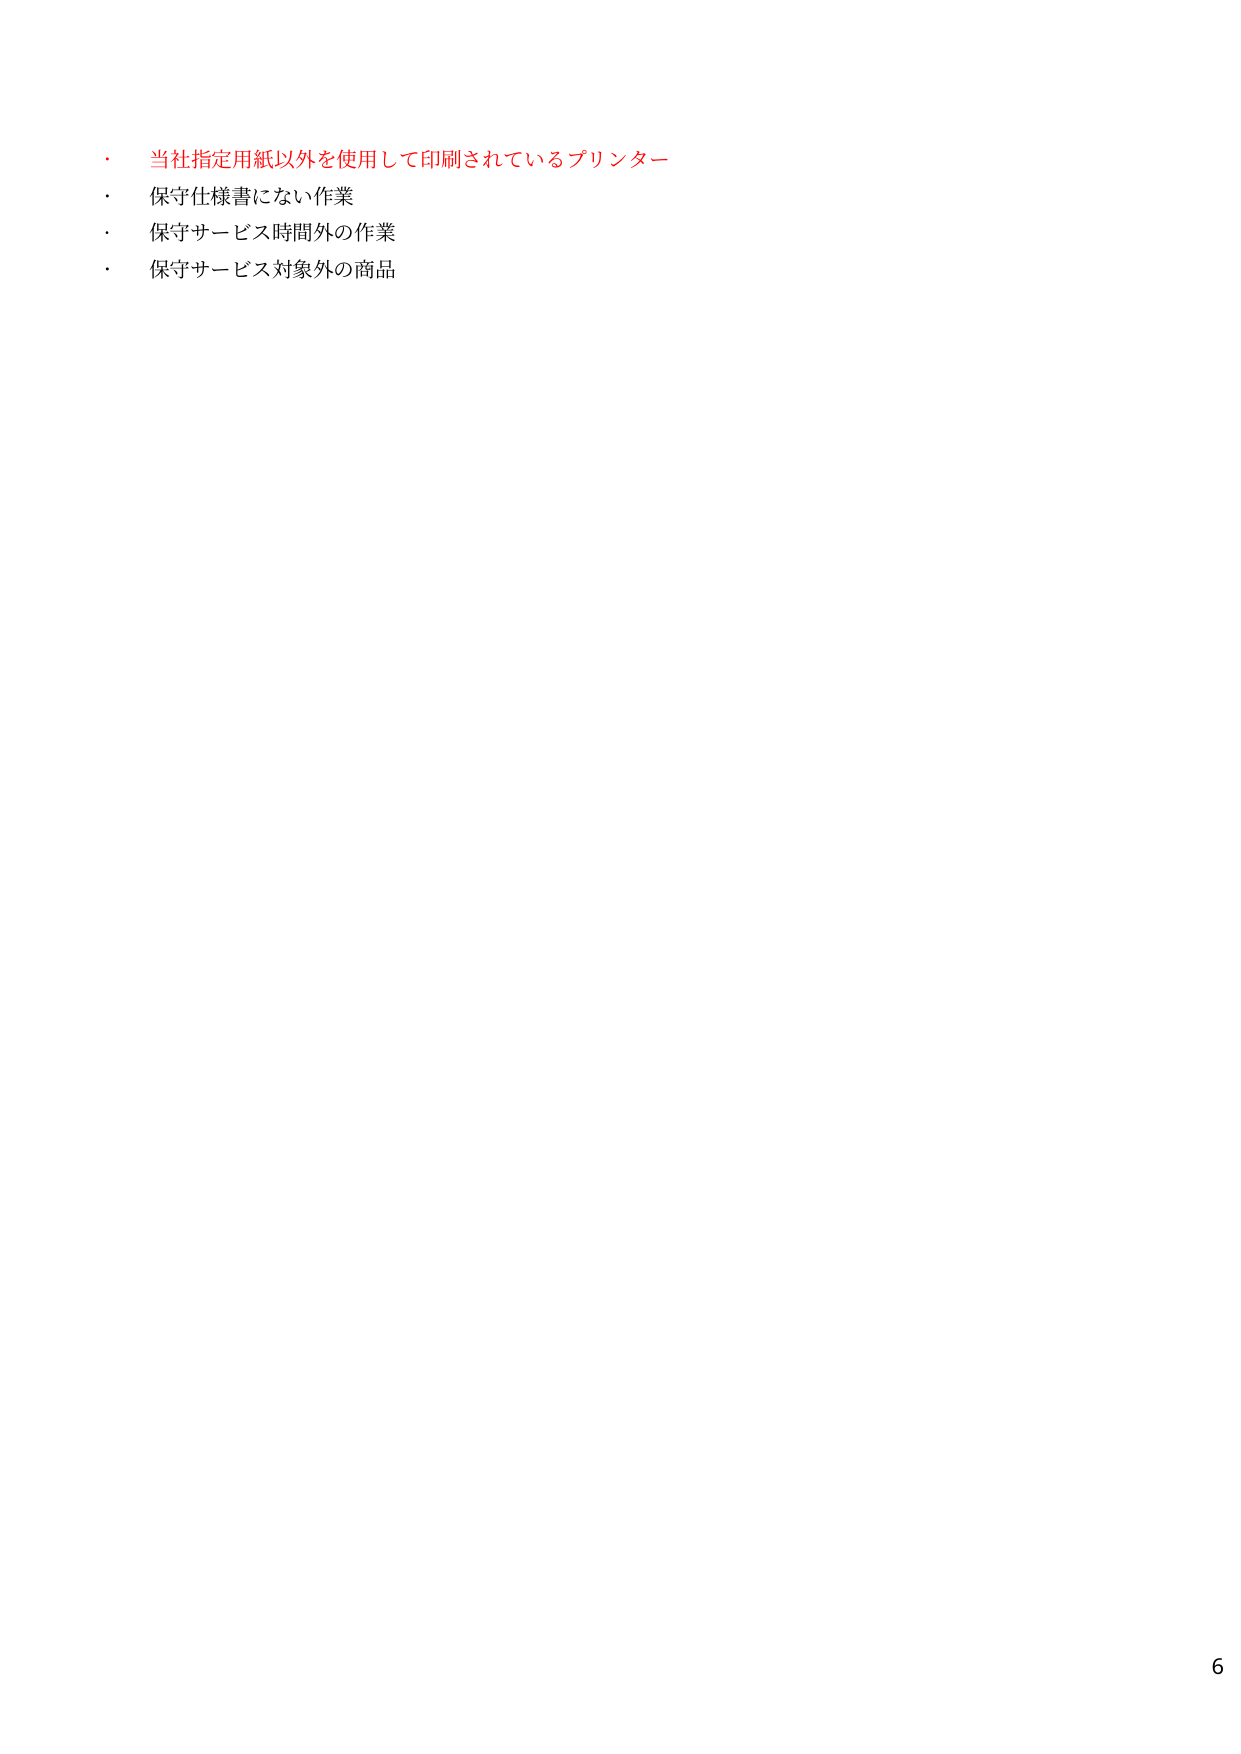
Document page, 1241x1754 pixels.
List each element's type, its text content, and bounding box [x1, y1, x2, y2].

list 当社指定用紙以外を使用して印刷されているプリンター [103, 144, 1152, 174]
list 保守サービス対象外の商品 [103, 253, 1152, 283]
list 保守サービス時間外の作業 [103, 217, 1152, 247]
list 保守仕様書にない作業 [103, 180, 1152, 210]
